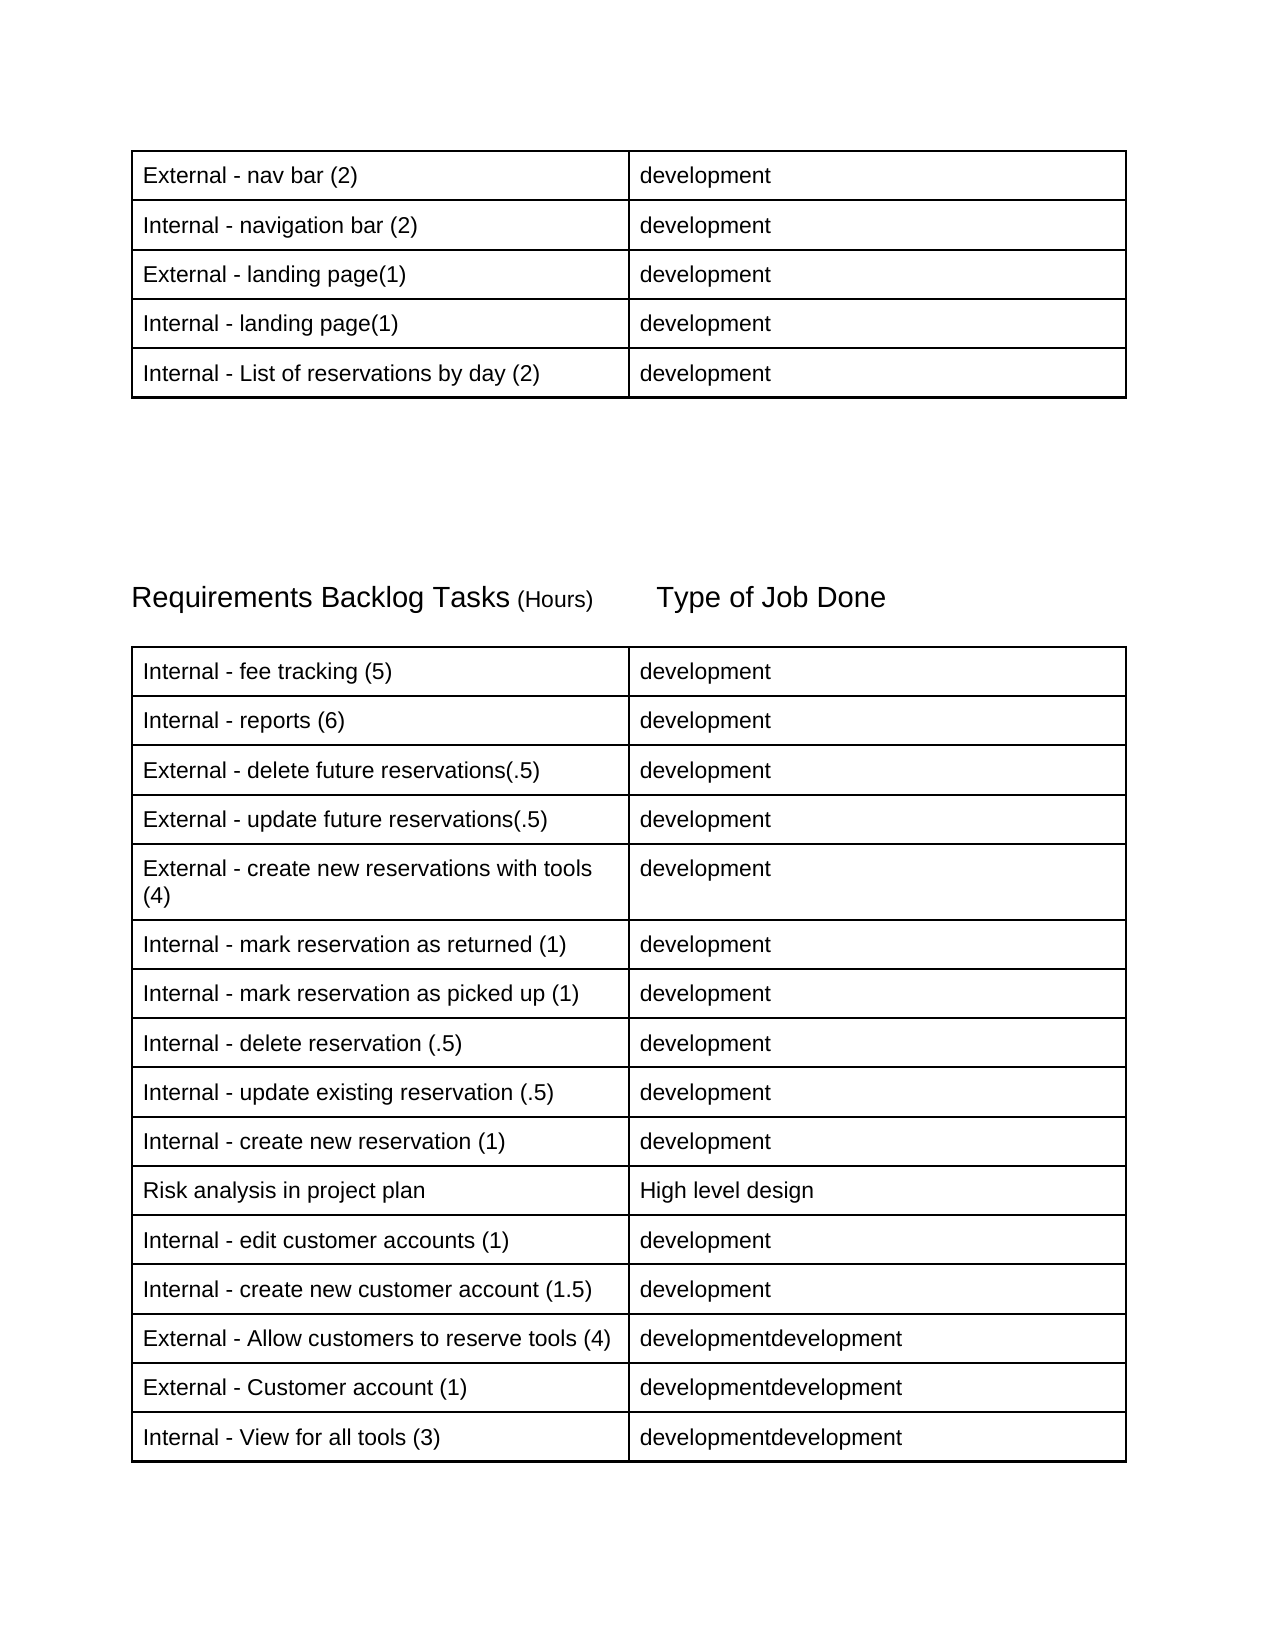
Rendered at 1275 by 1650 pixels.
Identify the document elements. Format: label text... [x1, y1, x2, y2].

table_cell External - nav bar (2) [133, 152, 628, 199]
table_cell development [630, 300, 1125, 347]
table_cell External - update future reservations(.5) [133, 796, 628, 843]
table_cell Risk analysis in project plan [133, 1167, 628, 1214]
table_cell development [630, 746, 1125, 793]
table_cell developmentdevelopment [630, 1364, 1125, 1411]
table_cell Internal - mark reservation as picked up (1) [133, 970, 628, 1017]
table_header development [630, 648, 1125, 695]
table_cell Internal - create new customer account (1.5) [133, 1265, 628, 1313]
table_cell Internal - update existing reservation (.5) [133, 1068, 628, 1116]
table_cell development [630, 251, 1125, 298]
table_cell External - Allow customers to reserve tools (4) [133, 1315, 628, 1362]
table_cell Internal - List of reservations by day (2) [133, 349, 628, 396]
table_cell Internal - navigation bar (2) [133, 201, 628, 248]
table_cell External - create new reservations with tools (4) [133, 845, 628, 918]
table_cell Internal - reports (6) [133, 697, 628, 744]
table_cell Internal - delete reservation (.5) [133, 1019, 628, 1066]
table_cell External - delete future reservations(.5) [133, 746, 628, 793]
table_cell developmentdevelopment [630, 1413, 1125, 1460]
table_cell development [630, 796, 1125, 843]
table_cell Internal - landing page(1) [133, 300, 628, 347]
table_cell development [630, 152, 1125, 199]
table_cell development [630, 1068, 1125, 1116]
text Requirements Backlog Tasks (Hours) Type of Job Done [131, 580, 1125, 613]
table_cell development [630, 1019, 1125, 1066]
table_cell development [630, 1118, 1125, 1165]
table_cell development [630, 349, 1125, 396]
table_cell External - Customer account (1) [133, 1364, 628, 1411]
table_cell development [630, 1216, 1125, 1263]
table_cell development [630, 845, 1125, 918]
table_cell developmentdevelopment [630, 1315, 1125, 1362]
table_cell Internal - edit customer accounts (1) [133, 1216, 628, 1263]
table_cell development [630, 921, 1125, 968]
table_cell development [630, 697, 1125, 744]
table_cell development [630, 1265, 1125, 1313]
table_cell Internal - create new reservation (1) [133, 1118, 628, 1165]
table_cell development [630, 201, 1125, 248]
table_cell Internal - View for all tools (3) [133, 1413, 628, 1460]
table_cell High level design [630, 1167, 1125, 1214]
table_cell External - landing page(1) [133, 251, 628, 298]
table_cell Internal - mark reservation as returned (1) [133, 921, 628, 968]
table_header Internal - fee tracking (5) [133, 648, 628, 695]
table_cell development [630, 970, 1125, 1017]
